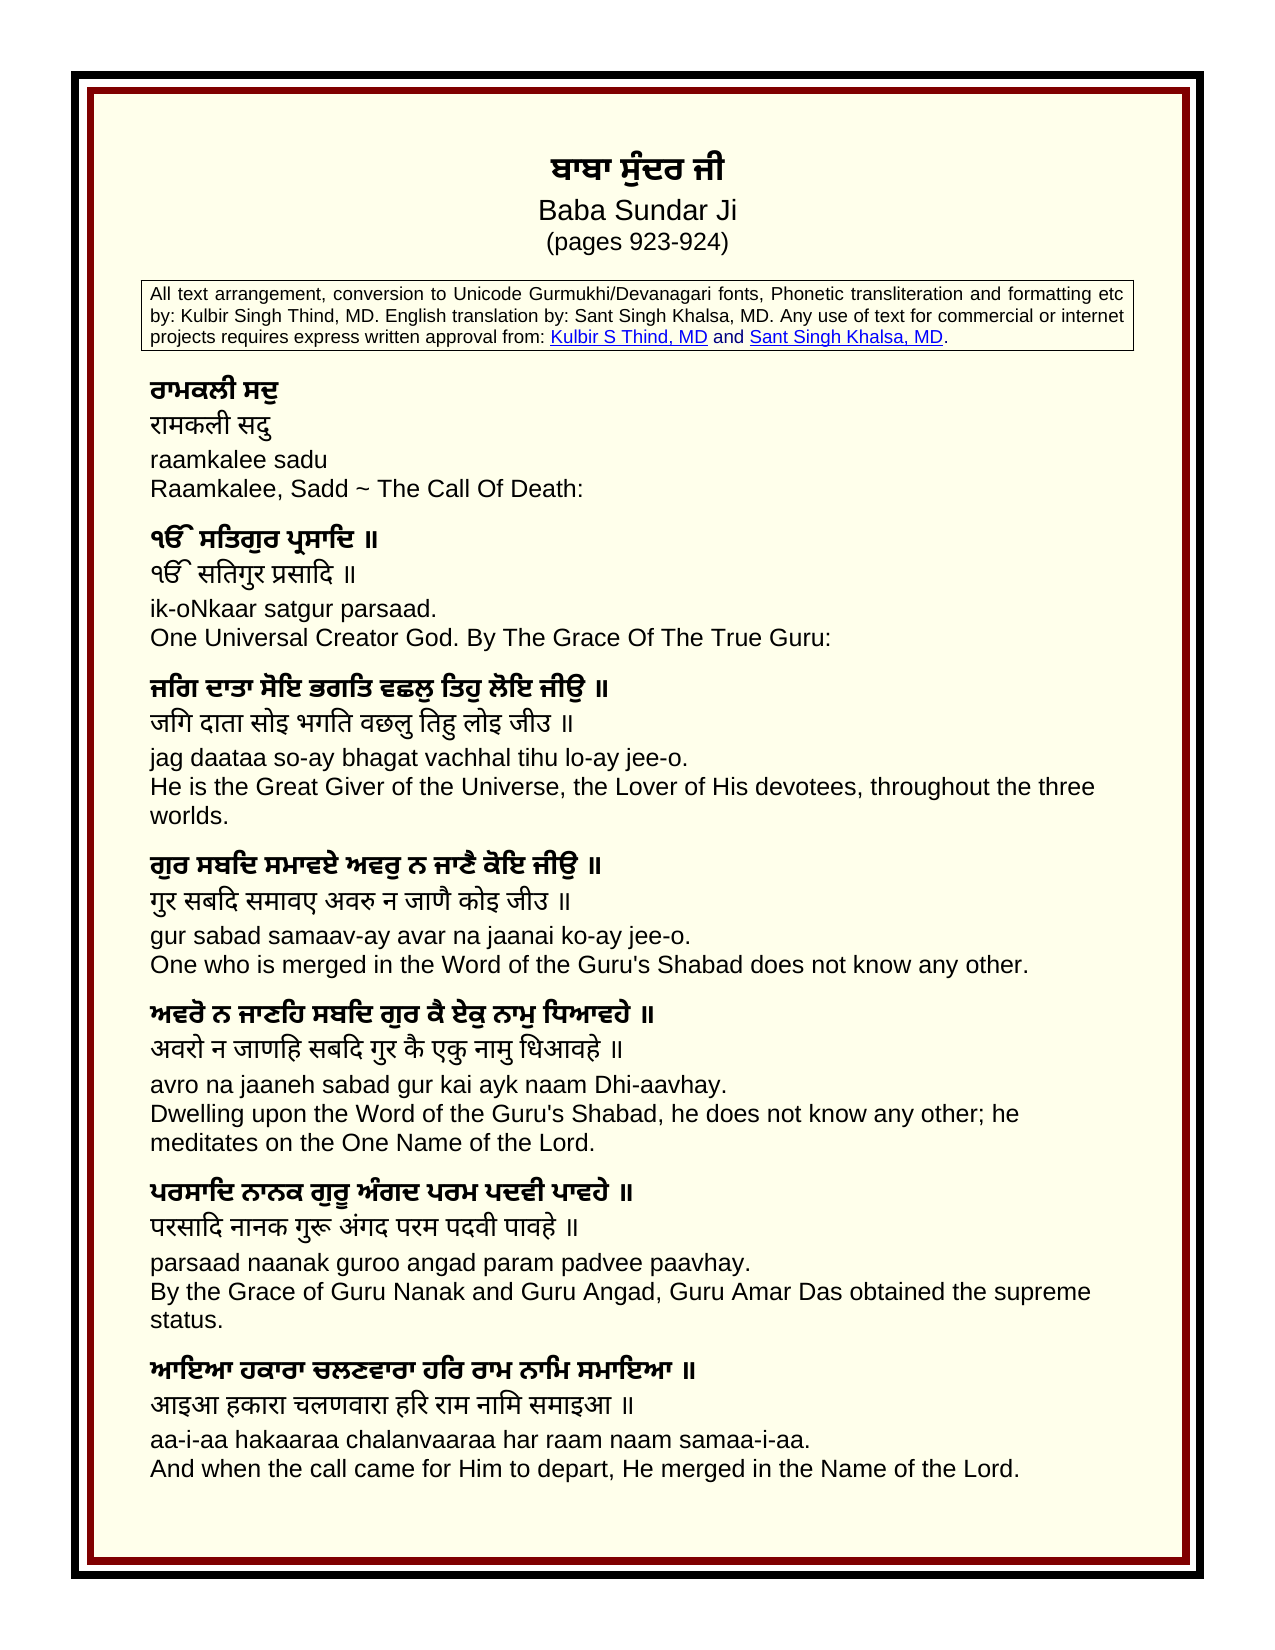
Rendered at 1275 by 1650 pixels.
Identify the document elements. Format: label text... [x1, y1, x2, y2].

text parsaad naanak guroo angad param padvee paavhay. [150, 1248, 1125, 1276]
text One Universal Creator God. By The Grace Of The True Guru: [150, 623, 1125, 652]
text Dwelling upon the Word of the Guru's Shabad, he does not know any other; he meditates on the One Name of the Lord. [150, 1099, 1125, 1156]
text ਪਰਸਾਦਿ ਨਾਨਕ ਗੁਰੂ ਅੰਗਦ ਪਰਮ ਪਦਵੀ ਪਾਵਹੇ ॥ [150, 1177, 1125, 1212]
text ਆਇਆ ਹਕਾਰਾ ਚਲਣਵਾਰਾ ਹਰਿ ਰਾਮ ਨਾਮਿ ਸਮਾਇਆ ॥ [150, 1355, 1125, 1390]
text avro na jaaneh sabad gur kai ayk naam Dhi-aavhay. [150, 1070, 1125, 1099]
text raamkalee sadu [150, 445, 1125, 474]
text जगि दाता सोइ भगति वछलु तिहु लोइ जीउ ॥ [150, 708, 1125, 743]
text ਰਾਮਕਲੀ ਸਦੁ [150, 375, 1125, 410]
text गुर सबदि समावए अवरु न जाणै कोइ जीउ ॥ [150, 886, 1125, 921]
text gur sabad samaav-ay avar na jaanai ko-ay jee-o. [150, 921, 1125, 950]
text ਬਾਬਾ ਸੁੰਦਰ ਜੀ [150, 150, 1125, 193]
text Raamkalee, Sadd ~ The Call Of Death: [150, 474, 1125, 503]
text ਅਵਰੋ ਨ ਜਾਣਹਿ ਸਬਦਿ ਗੁਰ ਕੈ ਏਕੁ ਨਾਮੁ ਧਿਆਵਹੇ ॥ [150, 999, 1125, 1035]
text ੴ ਸਤਿਗੁਰ ਪ੍ਰਸਾਦਿ ॥ [150, 524, 1125, 559]
text रामकली सदु [150, 410, 1125, 445]
text By the Grace of Guru Nanak and Guru Angad, Guru Amar Das obtained the supreme status. [150, 1276, 1125, 1334]
text All text arrangement, conversion to Unicode Gurmukhi/Devanagari fonts, Phonetic transliteration and formatting etc by: Kulbir Singh Thind, MD. English translation by: Sant Singh Khalsa, MD. Any use of text for commercial or internet projects requires express written approval from: Kulbir S Thind, MD and Sant Singh Khalsa, MD. [142, 281, 1133, 350]
text He is the Great Giver of the Universe, the Lover of His devotees, throughout the three worlds. [150, 772, 1125, 829]
text परसादि नानक गुरू अंगद परम पदवी पावहे ॥ [150, 1212, 1125, 1248]
text ik-oNkaar satgur parsaad. [150, 594, 1125, 623]
subtitle Baba Sundar Ji [150, 193, 1125, 227]
text One who is merged in the Word of the Guru's Shabad does not know any other. [150, 950, 1125, 978]
text ਗੁਰ ਸਬਦਿ ਸਮਾਵਏ ਅਵਰੁ ਨ ਜਾਣੈ ਕੋਇ ਜੀਉ ॥ [150, 850, 1125, 886]
text jag daataa so-ay bhagat vachhal tihu lo-ay jee-o. [150, 743, 1125, 772]
text ਜਗਿ ਦਾਤਾ ਸੋਇ ਭਗਤਿ ਵਛਲੁ ਤਿਹੁ ਲੋਇ ਜੀਉ ॥ [150, 673, 1125, 708]
text And when the call came for Him to depart, He merged in the Name of the Lord. [150, 1454, 1125, 1483]
text आइआ हकारा चलणवारा हरि राम नामि समाइआ ॥ [150, 1390, 1125, 1425]
text अवरो न जाणहि सबदि गुर कै एकु नामु धिआवहे ॥ [150, 1035, 1125, 1070]
text (pages 923-924) [150, 227, 1125, 256]
text ੴ सतिगुर प्रसादि ॥ [150, 559, 1125, 594]
text aa-i-aa hakaaraa chalanvaaraa har raam naam samaa-i-aa. [150, 1425, 1125, 1454]
